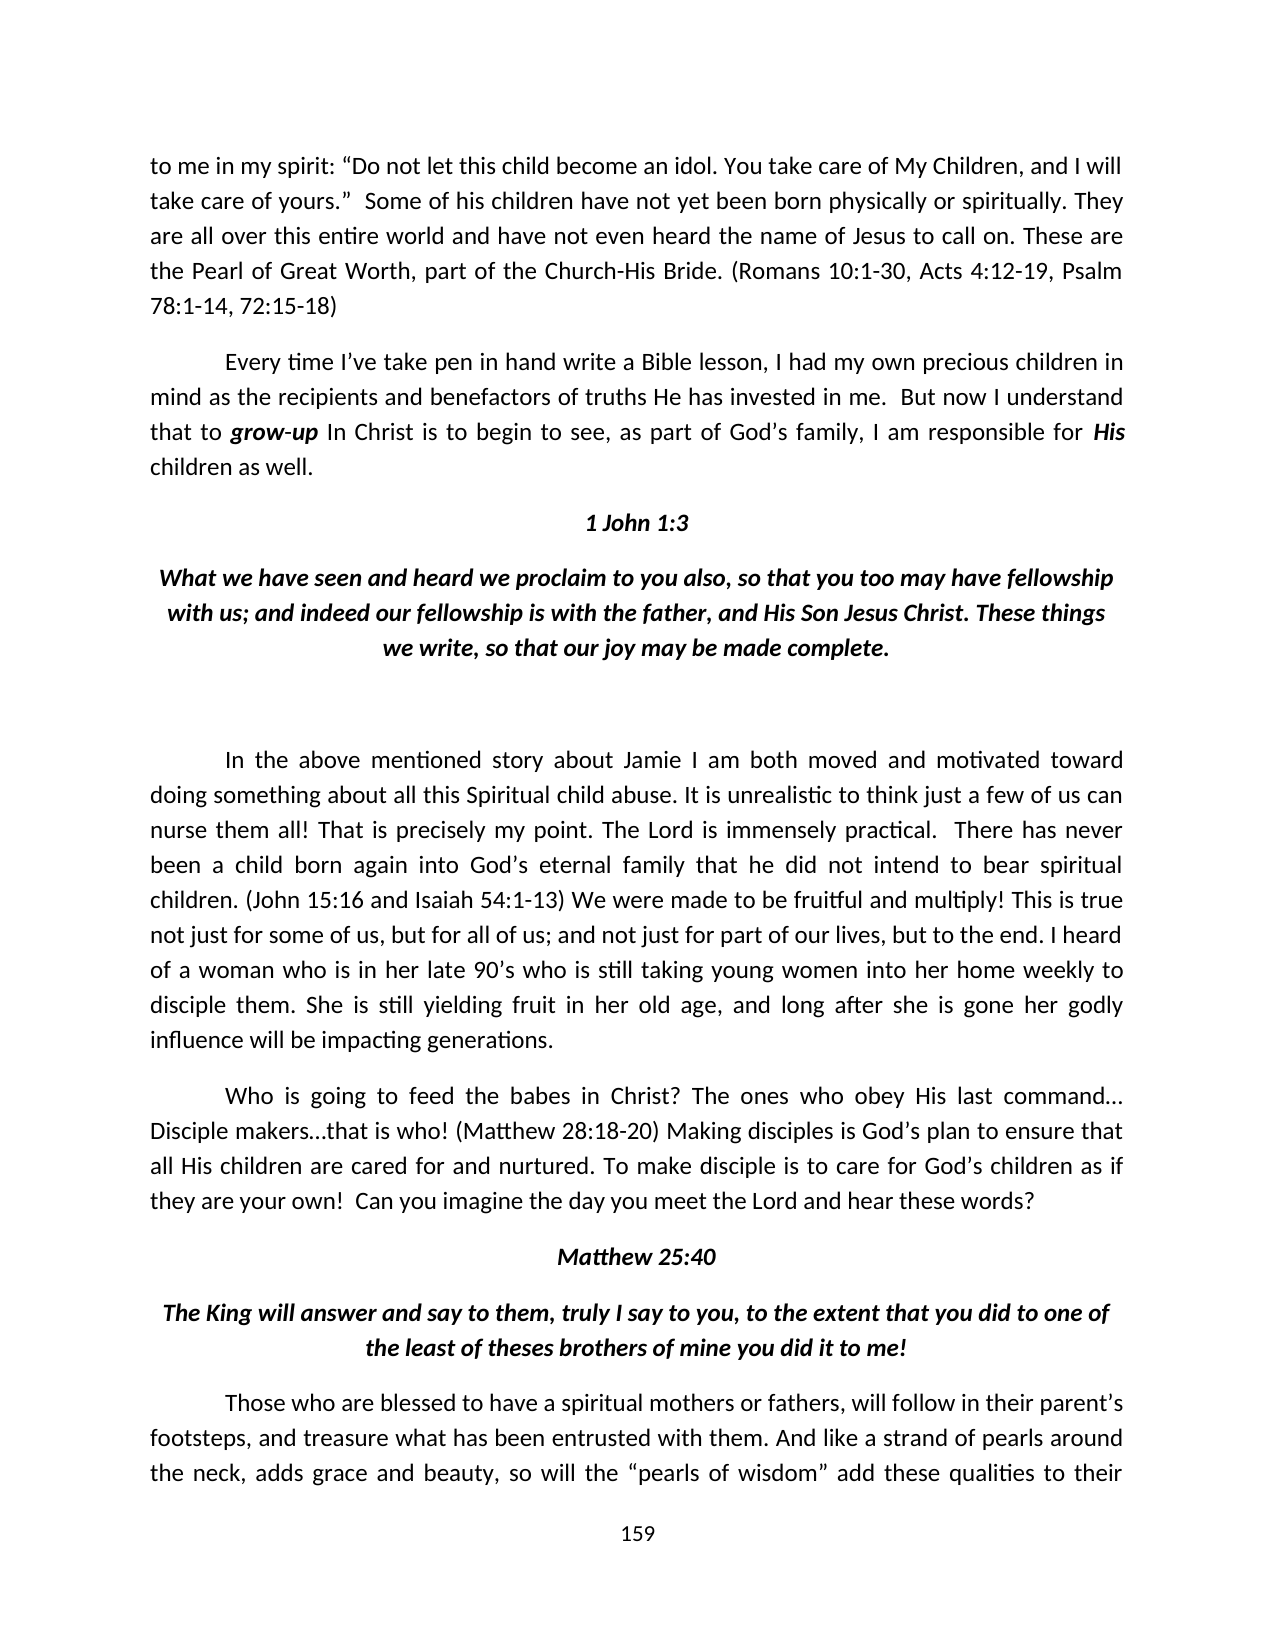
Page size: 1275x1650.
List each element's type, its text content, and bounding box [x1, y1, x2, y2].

text What we have seen and heard we proclaim to you also, so that you too may have fellowship with us; and indeed our fellowship is with the father, and His Son Jesus Christ. These things we write, so that our joy may be made complete. [150, 562, 1125, 663]
text Matthew 25:40 [150, 1241, 1125, 1271]
text The King will answer and say to them, truly I say to you, to the extent that you did to one of the least of theses brothers of mine you did it to me! [150, 1297, 1125, 1362]
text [150, 1387, 1125, 1488]
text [150, 150, 1125, 321]
text Every time I’ve take pen in hand write a Bible lesson, I had my own precious children in mind as the recipients and benefactors of truths He has invested in me. But now I understand that to grow-up In Christ is to begin to see, as part of God’s family, I am responsible for His children as well. [150, 346, 1125, 481]
text Who is going to feed the babes in Christ? The ones who obey His last command…Disciple makers…that is who! (Matthew 28:18-20) Making disciples is God’s plan to ensure that all His children are cared for and nurtured. To make disciple is to care for God’s children as if they are your own! Can you imagine the day you meet the Lord and hear these words? [150, 1080, 1125, 1216]
text 1 John 1:3 [150, 507, 1125, 537]
text In the above mentioned story about Jamie I am both moved and motivated toward doing something about all this Spiritual child abuse. It is unrealistic to think just a few of us can nurse them all! That is precisely my point. The Lord is immensely practical. There has never been a child born again into God’s eternal family that he did not intend to bear spiritual children. (John 15:16 and Isaiah 54:1-13) We were made to be fruitful and multiply! This is true not just for some of us, but for all of us; and not just for part of our lives, but to the end. I heard of a woman who is in her late 90’s who is still taking young women into her home weekly to disciple them. She is still yielding fruit in her old age, and long after she is gone her godly influence will be impacting generations. [150, 744, 1125, 1055]
